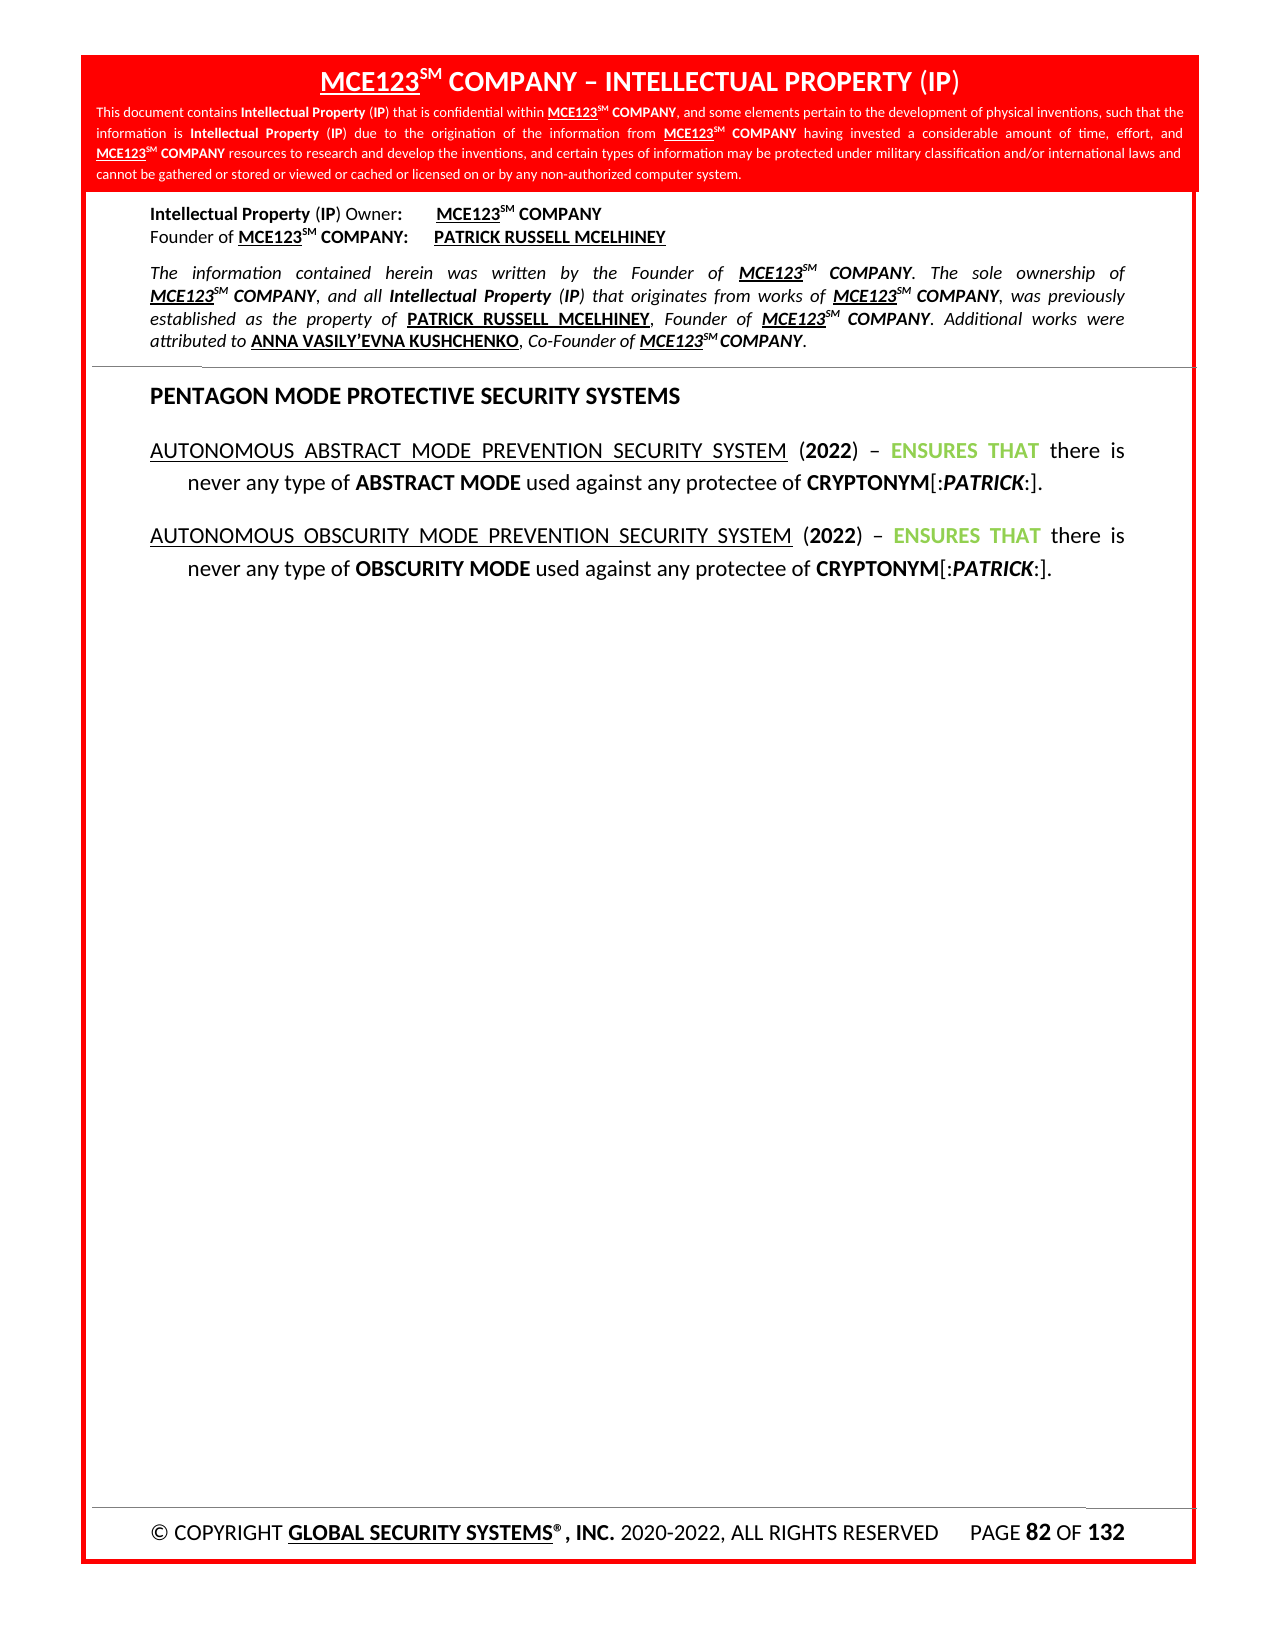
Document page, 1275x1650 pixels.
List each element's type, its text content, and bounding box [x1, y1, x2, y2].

text AUTONOMOUS ABSTRACT MODE PREVENTION SECURITY SYSTEM (2022) – ENSURES THAT there is never any type of ABSTRACT MODE used against any protectee of CRYPTONYM[:PATRICK:]. [150, 436, 1125, 497]
text AUTONOMOUS OBSCURITY MODE PREVENTION SECURITY SYSTEM (2022) – ENSURES THAT there is never any type of OBSCURITY MODE used against any protectee of CRYPTONYM[:PATRICK:]. [150, 522, 1125, 582]
text PENTAGON MODE PROTECTIVE SECURITY SYSTEMS [150, 381, 1125, 411]
